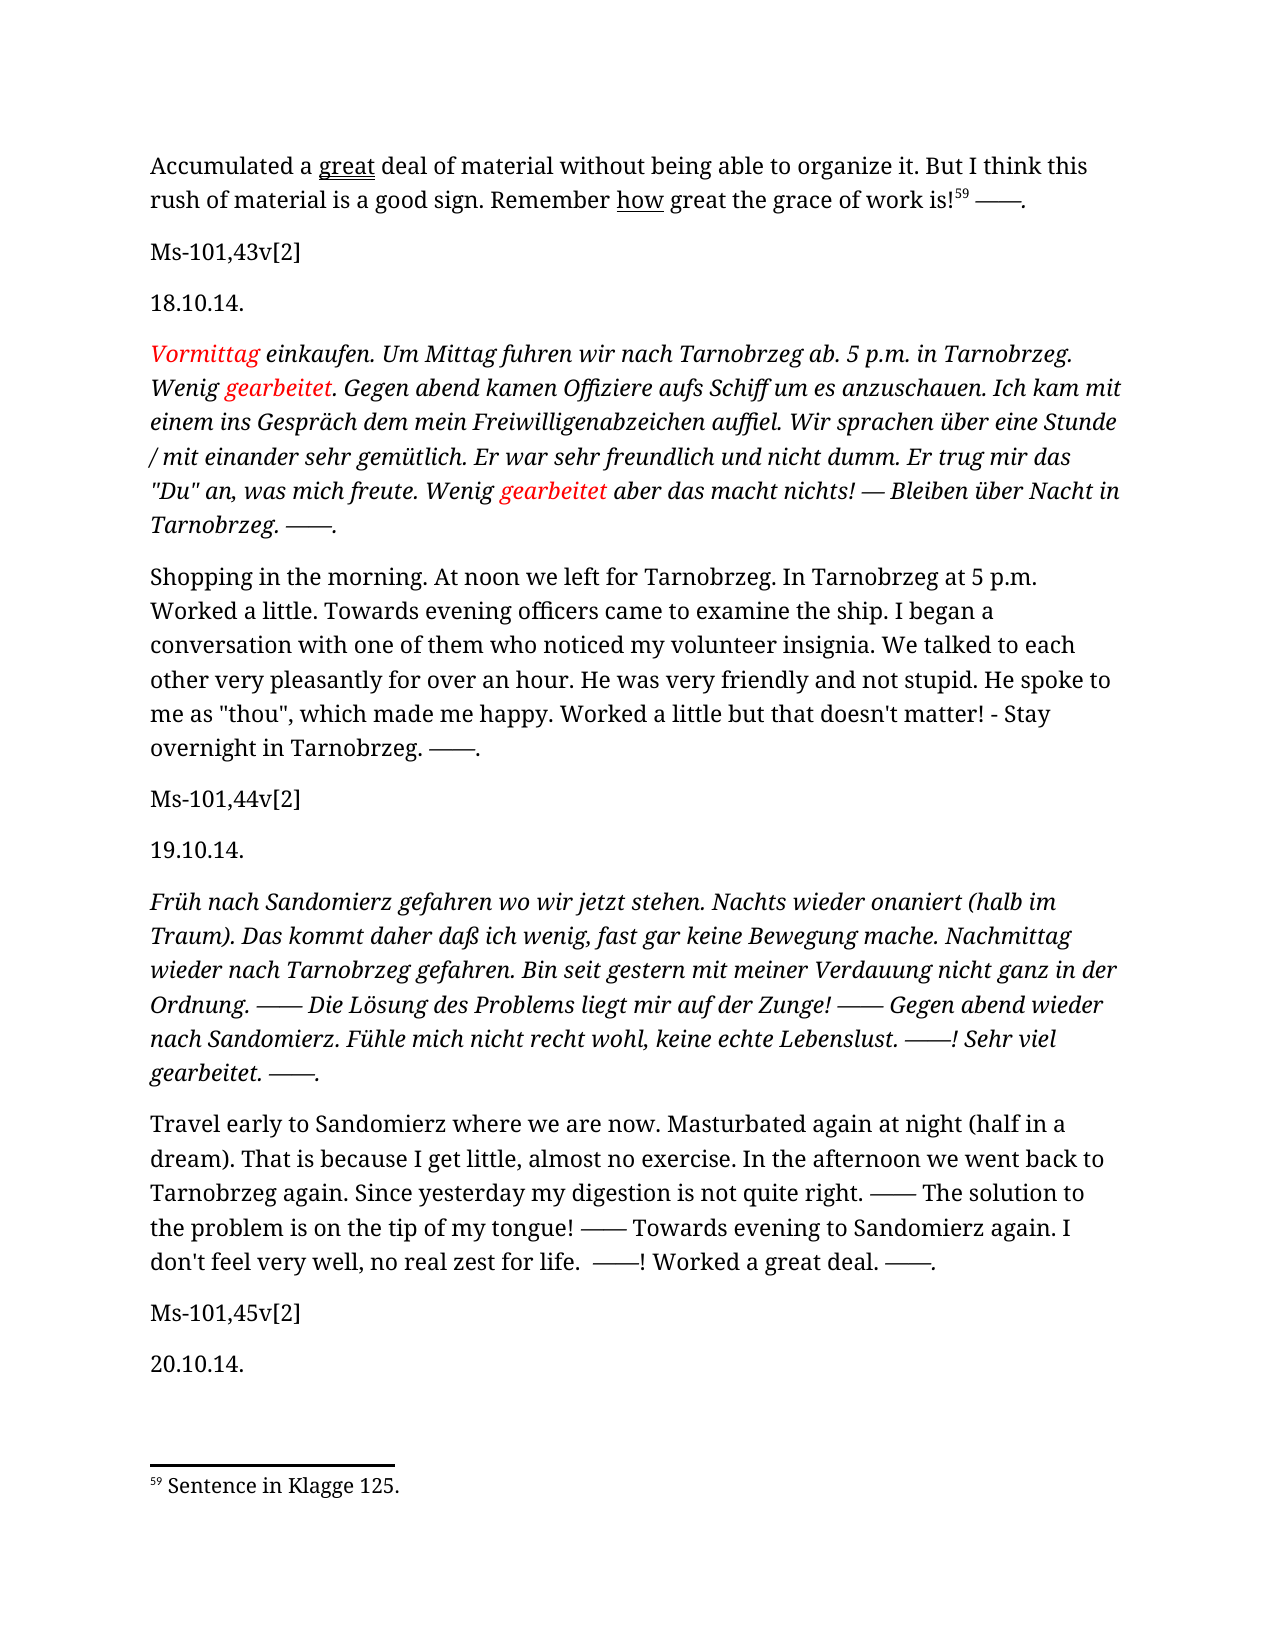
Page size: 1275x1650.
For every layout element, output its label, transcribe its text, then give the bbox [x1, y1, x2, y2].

text Travel early to Sandomierz where we are now. Masturbated again at night (half in a dream). That is because I get little, almost no exercise. In the afternoon we went back to Tarnobrzeg again. Since yesterday my digestion is not quite right. —— The solution to the problem is on the tip of my tongue! —— Towards evening to Sandomierz again. I don't feel very well, no real zest for life. ——! Worked a great deal. ——. [150, 1108, 1125, 1277]
text Früh nach Sandomierz gefahren wo wir jetzt stehen. Nachts wieder onaniert (halb im Traum). Das kommt daher daß ich wenig, fast gar keine Bewegung mache. Nachmittag wieder nach Tarnobrzeg gefahren. Bin seit gestern mit meiner Verdauung nicht ganz in der Ordnung. —— Die Lösung des Problems liegt mir auf der Zunge! —— Gegen abend wieder nach Sandomierz. Fühle mich nicht recht wohl, keine echte Lebenslust. ——! Sehr viel gearbeitet. ——. [150, 885, 1125, 1088]
text 18.10.14. [150, 286, 1125, 318]
text Ms-101,44v[2] [150, 783, 1125, 814]
text 20.10.14. [150, 1348, 1125, 1379]
text Vormittag einkaufen. Um Mittag fuhren wir nach Tarnobrzeg ab. 5 p.m. in Tarnobrzeg. Wenig gearbeitet. Gegen abend kamen Offiziere aufs Schiff um es anzuschauen. Ich kam mit einem ins Gespräch dem mein Freiwilligenabzeichen auffiel. Wir sprachen über eine Stunde / mit einander sehr gemütlich. Er war sehr freundlich und nicht dumm. Er trug mir das "Du" an, was mich freute. Wenig gearbeitet aber das macht nichts! — Bleiben über Nacht in Tarnobrzeg. ——. [150, 337, 1125, 541]
text 19.10.14. [150, 834, 1125, 866]
text Shopping in the morning. At noon we left for Tarnobrzeg. In Tarnobrzeg at 5 p.m. Worked a little. Towards evening officers came to examine the ship. I began a conversation with one of them who noticed my volunteer insignia. We talked to each other very pleasantly for over an hour. He was very friendly and not stupid. He spoke to me as "thou", which made me happy. Worked a little but that doesn't matter! - Stay overnight in Tarnobrzeg. ——. [150, 560, 1125, 763]
text Ms-101,45v[2] [150, 1297, 1125, 1328]
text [150, 150, 1125, 216]
text Ms-101,43v[2] [150, 235, 1125, 267]
